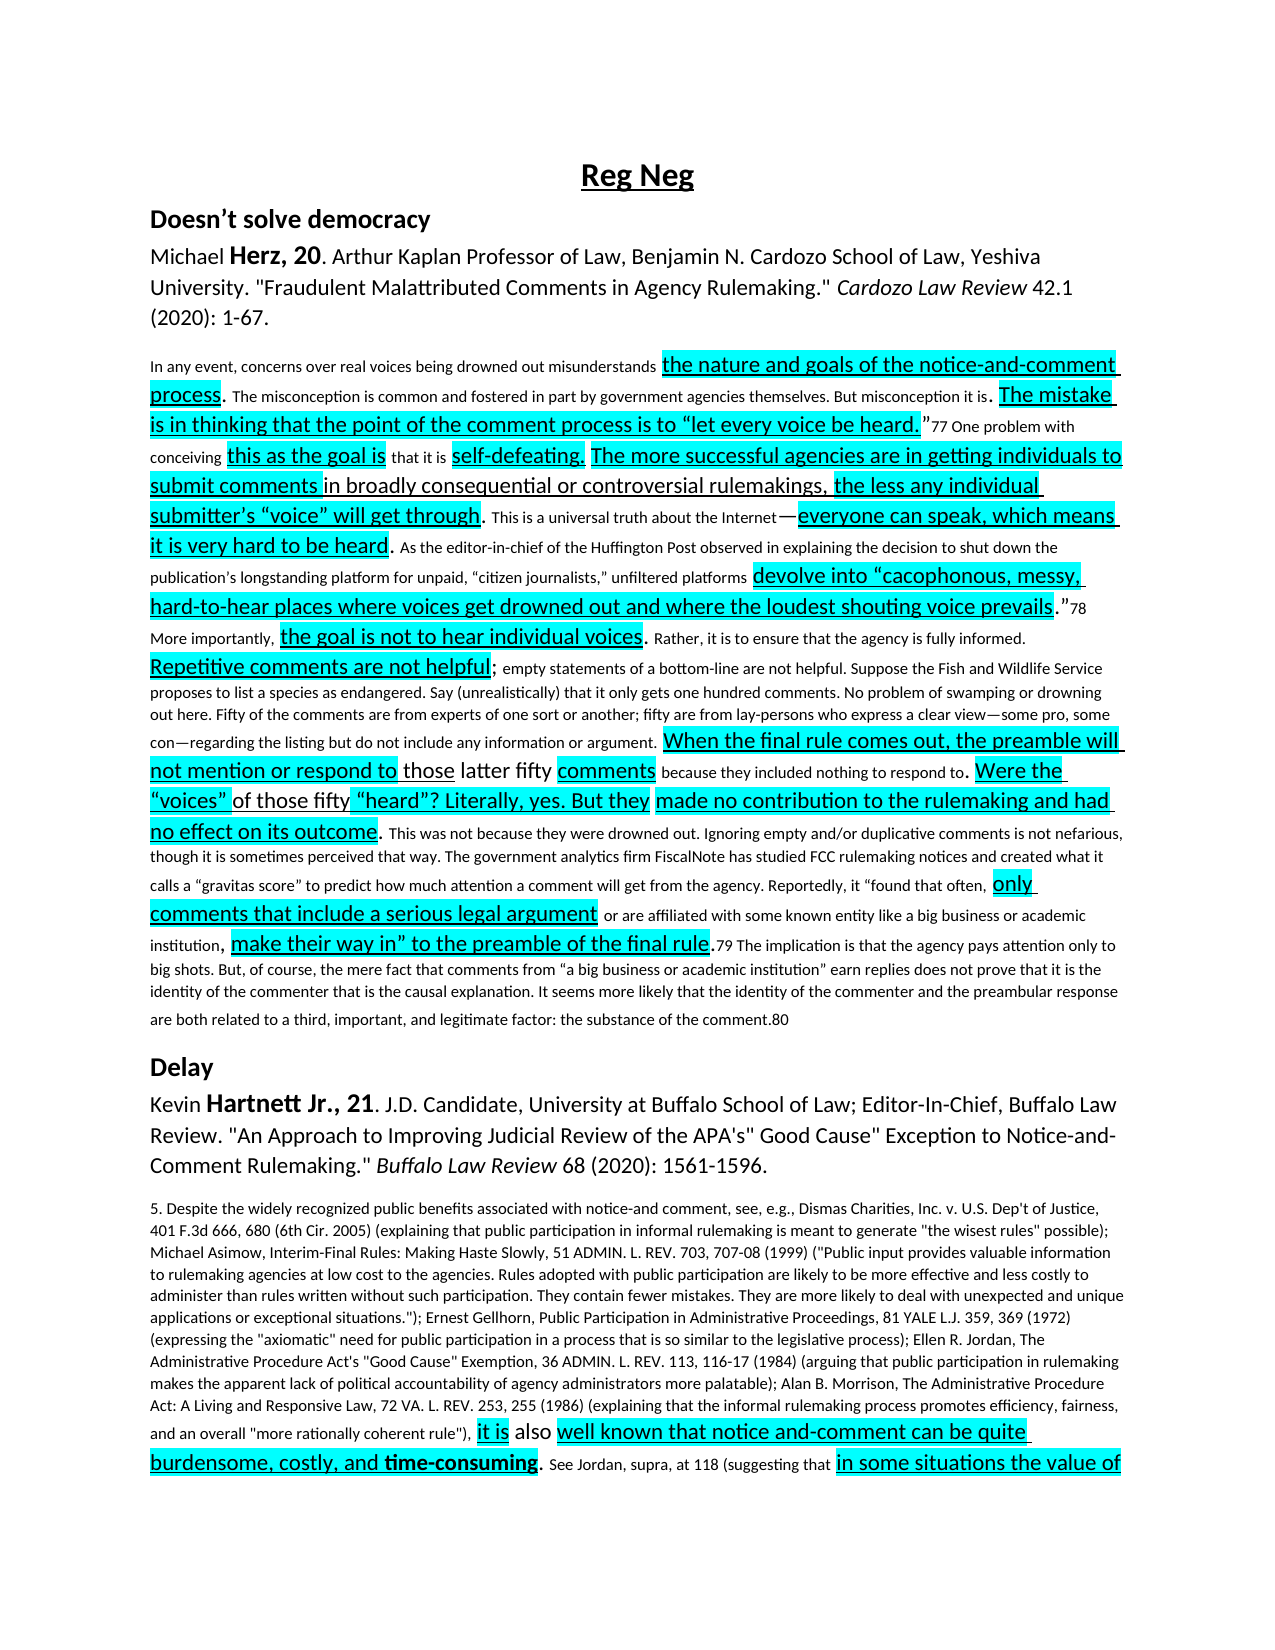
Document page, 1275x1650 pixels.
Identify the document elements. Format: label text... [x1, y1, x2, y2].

text In any event, concerns over real voices being drowned out misunderstands the nature and goals of the notice-and-comment process. The misconception is common and fostered in part by government agencies themselves. But misconception it is. The mistake is in thinking that the point of the comment process is to “let every voice be heard.”77 One problem with conceiving this as the goal is that it is self-defeating. The more successful agencies are in getting individuals to submit comments in broadly consequential or controversial rulemakings, the less any individual submitter’s “voice” will get through. This is a universal truth about the Internet—everyone can speak, which means it is very hard to be heard. As the editor-in-chief of the Huffington Post observed in explaining the decision to shut down the publication’s longstanding platform for unpaid, “citizen journalists,” unfiltered platforms devolve into “cacophonous, messy, hard-to-hear places where voices get drowned out and where the loudest shouting voice prevails.”78 More importantly, the goal is not to hear individual voices. Rather, it is to ensure that the agency is fully informed. Repetitive comments are not helpful; empty statements of a bottom-line are not helpful. Suppose the Fish and Wildlife Service proposes to list a species as endangered. Say (unrealistically) that it only gets one hundred comments. No problem of swamping or drowning out here. Fifty of the comments are from experts of one sort or another; fifty are from lay-persons who express a clear view—some pro, some con—regarding the listing but do not include any information or argument. When the final rule comes out, the preamble will not mention or respond to those latter fifty comments because they included nothing to respond to. Were the “voices” of those fifty “heard”? Literally, yes. But they made no contribution to the rulemaking and had no effect on its outcome. This was not because they were drowned out. Ignoring empty and/or duplicative comments is not nefarious, though it is sometimes perceived that way. The government analytics firm FiscalNote has studied FCC rulemaking notices and created what it calls a “gravitas score” to predict how much attention a comment will get from the agency. Reportedly, it “found that often, only comments that include a serious legal argument or are affiliated with some known entity like a big business or academic institution, make their way in” to the preamble of the final rule.79 The implication is that the agency pays attention only to big shots. But, of course, the mere fact that comments from “a big business or academic institution” earn replies does not prove that it is the identity of the commenter that is the causal explanation. It seems more likely that the identity of the commenter and the preambular response are both related to a third, important, and legitimate factor: the substance of the comment.80 [150, 350, 1125, 1031]
text Kevin Hartnett Jr., 21. J.D. Candidate, University at Buffalo School of Law; Editor-In-Chief, Buffalo Law Review. "An Approach to Improving Judicial Review of the APA's" Good Cause" Exception to Notice-and-Comment Rulemaking." Buffalo Law Review 68 (2020): 1561-1596. [150, 1086, 1125, 1179]
text Michael Herz, 20. Arthur Kaplan Professor of Law, Benjamin N. Cardozo School of Law, Yeshiva University. "Fraudulent Malattributed Comments in Agency Rulemaking." Cardozo Law Review 42.1 (2020): 1-67. [150, 238, 1125, 331]
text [150, 1198, 1125, 1476]
subtitle Delay [150, 1050, 1125, 1083]
subtitle Reg Neg [150, 154, 1125, 195]
subtitle Doesn’t solve democracy [150, 202, 1125, 235]
